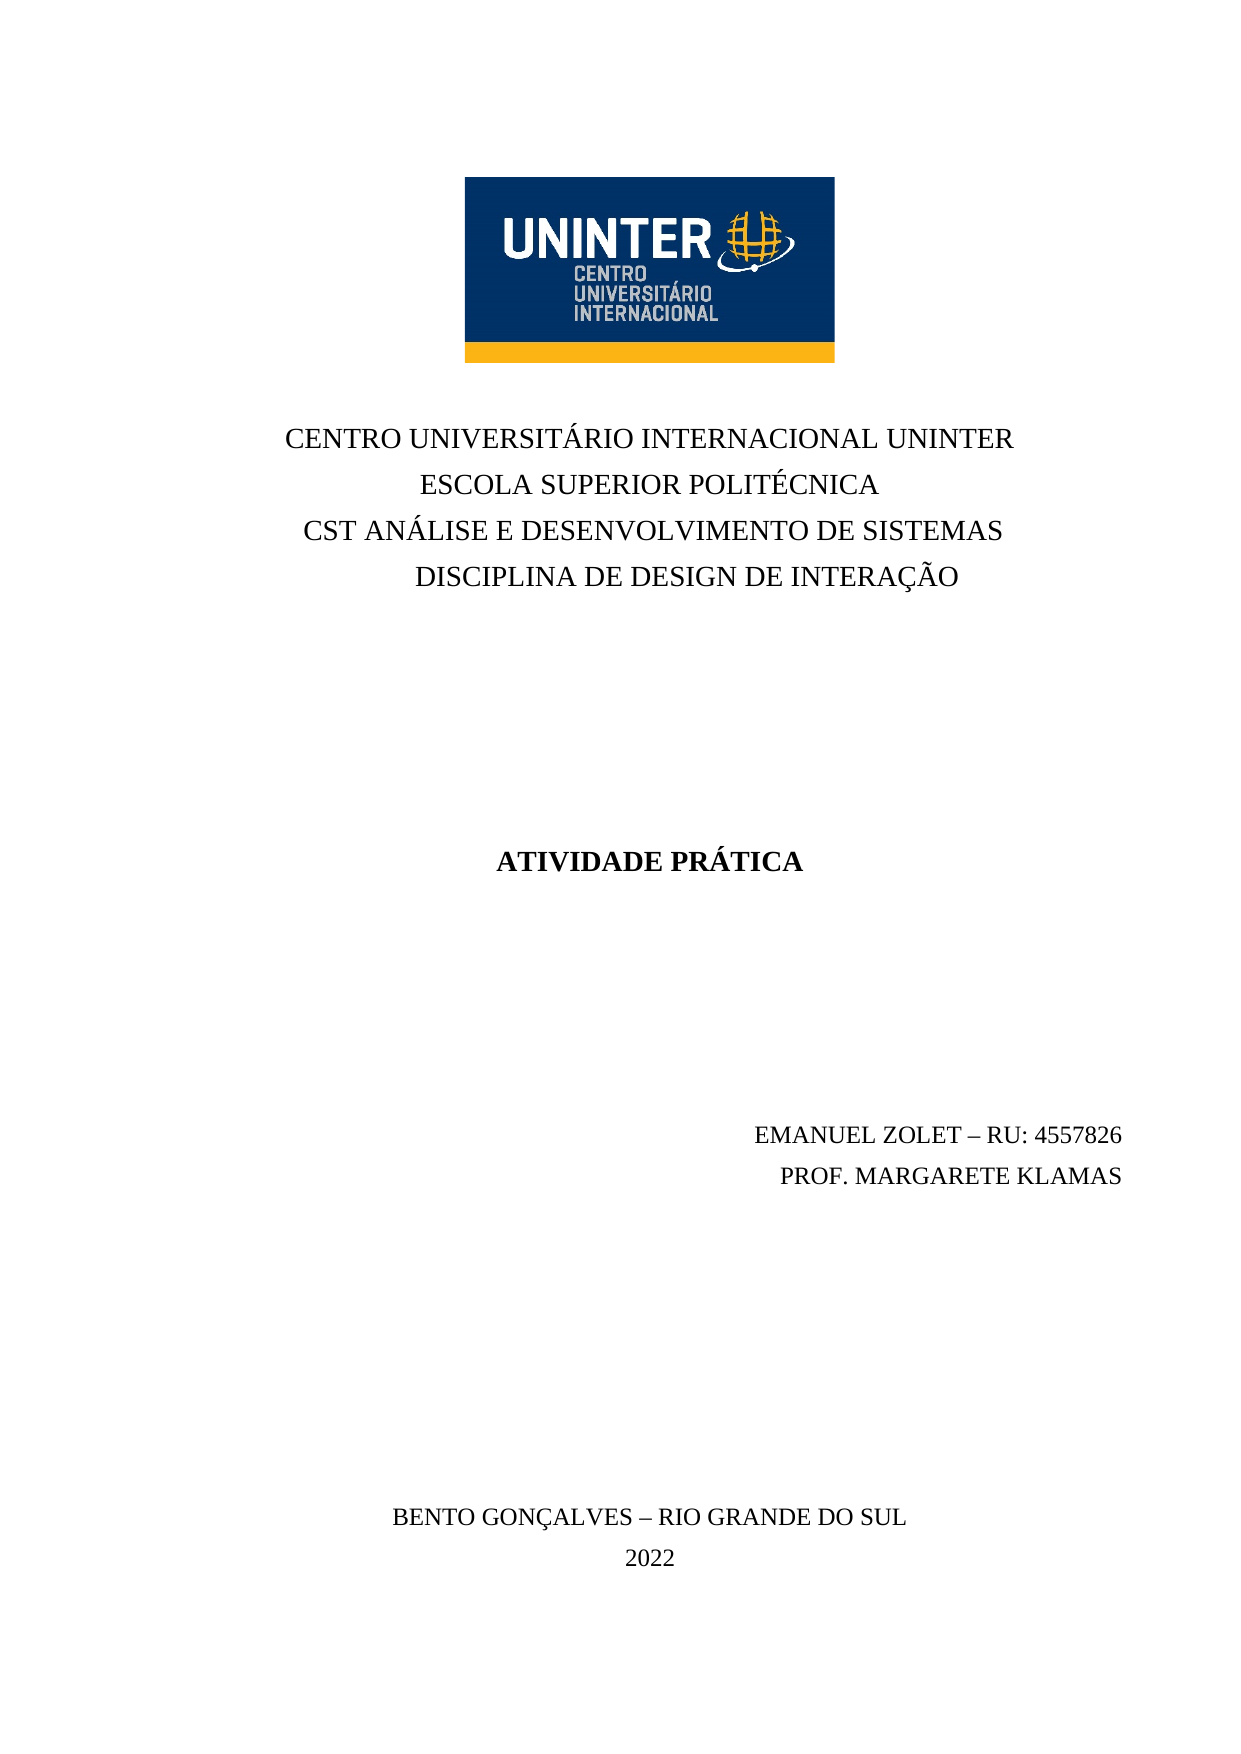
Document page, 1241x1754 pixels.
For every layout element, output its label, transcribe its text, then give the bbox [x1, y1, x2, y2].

text Bento GonÇalves – Rio grande do sul [177, 1502, 1122, 1531]
text ESCOLA SUPERIOR POLITÉCNICA [177, 467, 1122, 500]
text eMANUEL zOLET – RU: 4557826 [177, 1120, 1122, 1148]
picture [464, 177, 835, 363]
text CENTRO UNIVERSITÁRIO INTERNACIONAL UNINTER [177, 421, 1122, 454]
text DISCIPLINA DE DESIGN DE INTERAÇÃO [252, 559, 1122, 592]
text 2022 [177, 1543, 1122, 1572]
text PROF. MARGARETE KLAMAS [177, 1161, 1122, 1190]
text ATIVIDADE PRÁTICA [177, 844, 1122, 877]
text CST ANÁLISE E DESENVOLVIMENTO DE SISTEMAS [177, 513, 1122, 546]
